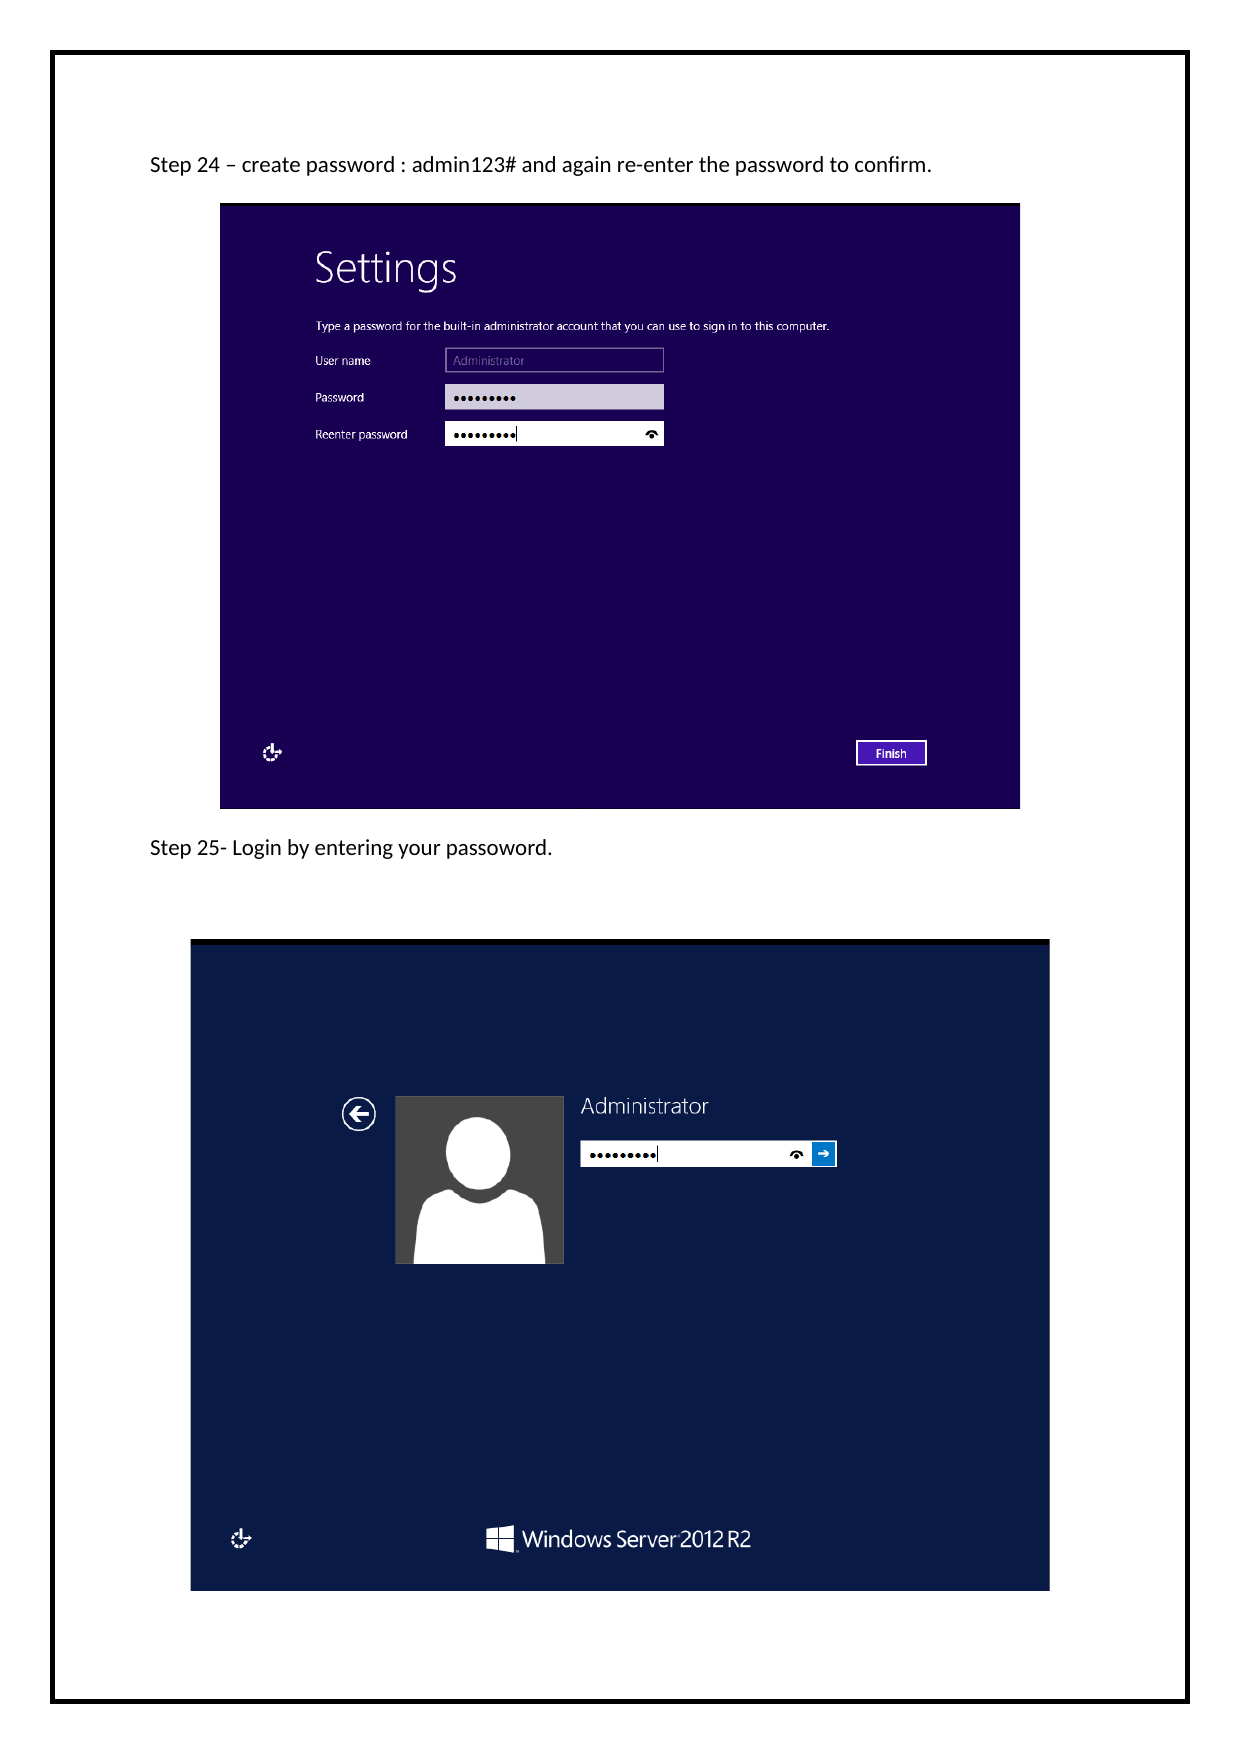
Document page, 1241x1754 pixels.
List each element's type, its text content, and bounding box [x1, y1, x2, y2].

text Step 24 – create password : admin123# and again re-enter the password to confirm. [150, 150, 1090, 178]
picture [220, 203, 1021, 809]
picture [190, 939, 1050, 1591]
text Step 25- Login by entering your passoword. [150, 833, 1090, 862]
